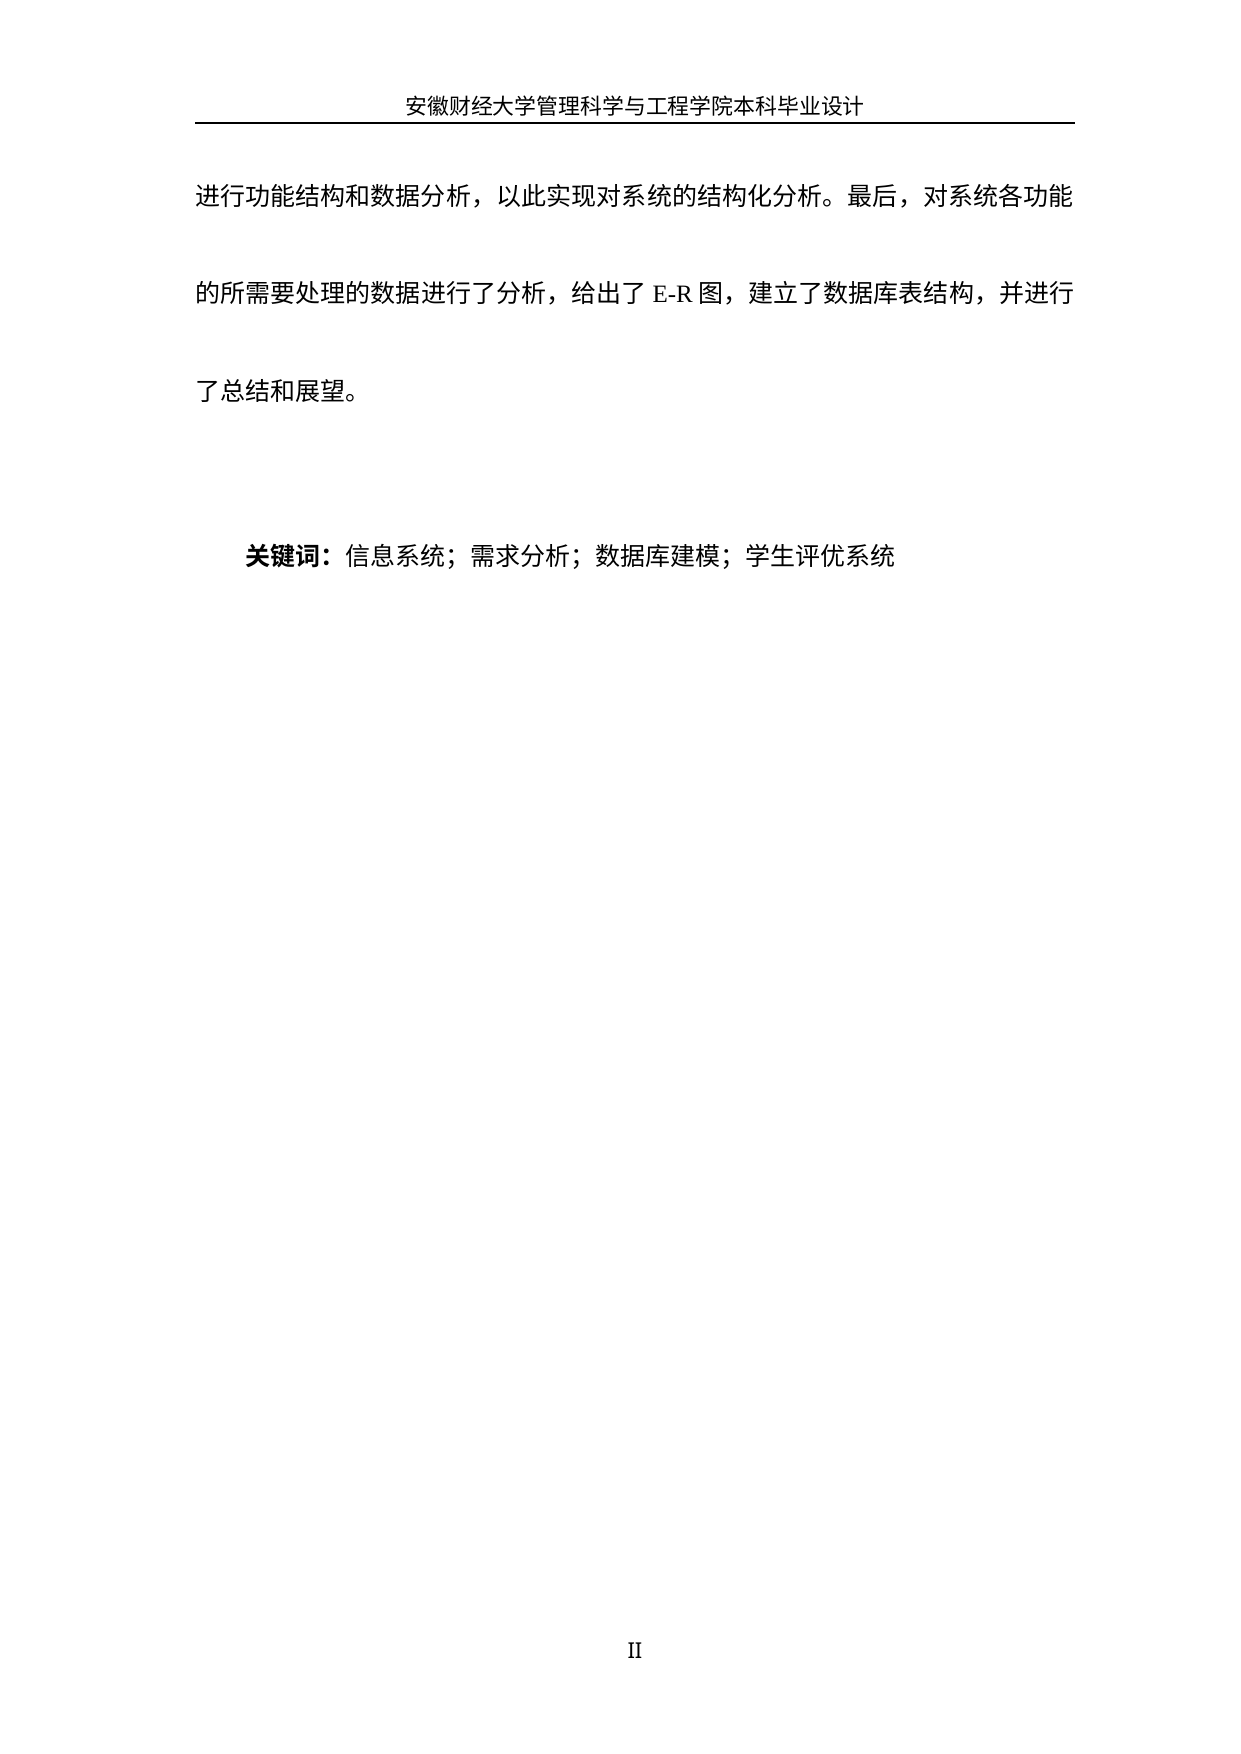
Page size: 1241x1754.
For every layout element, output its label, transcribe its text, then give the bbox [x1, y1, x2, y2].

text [195, 162, 1075, 422]
text 关键词：信息系统；需求分析；数据库建模；学生评优系统 [195, 522, 1075, 587]
